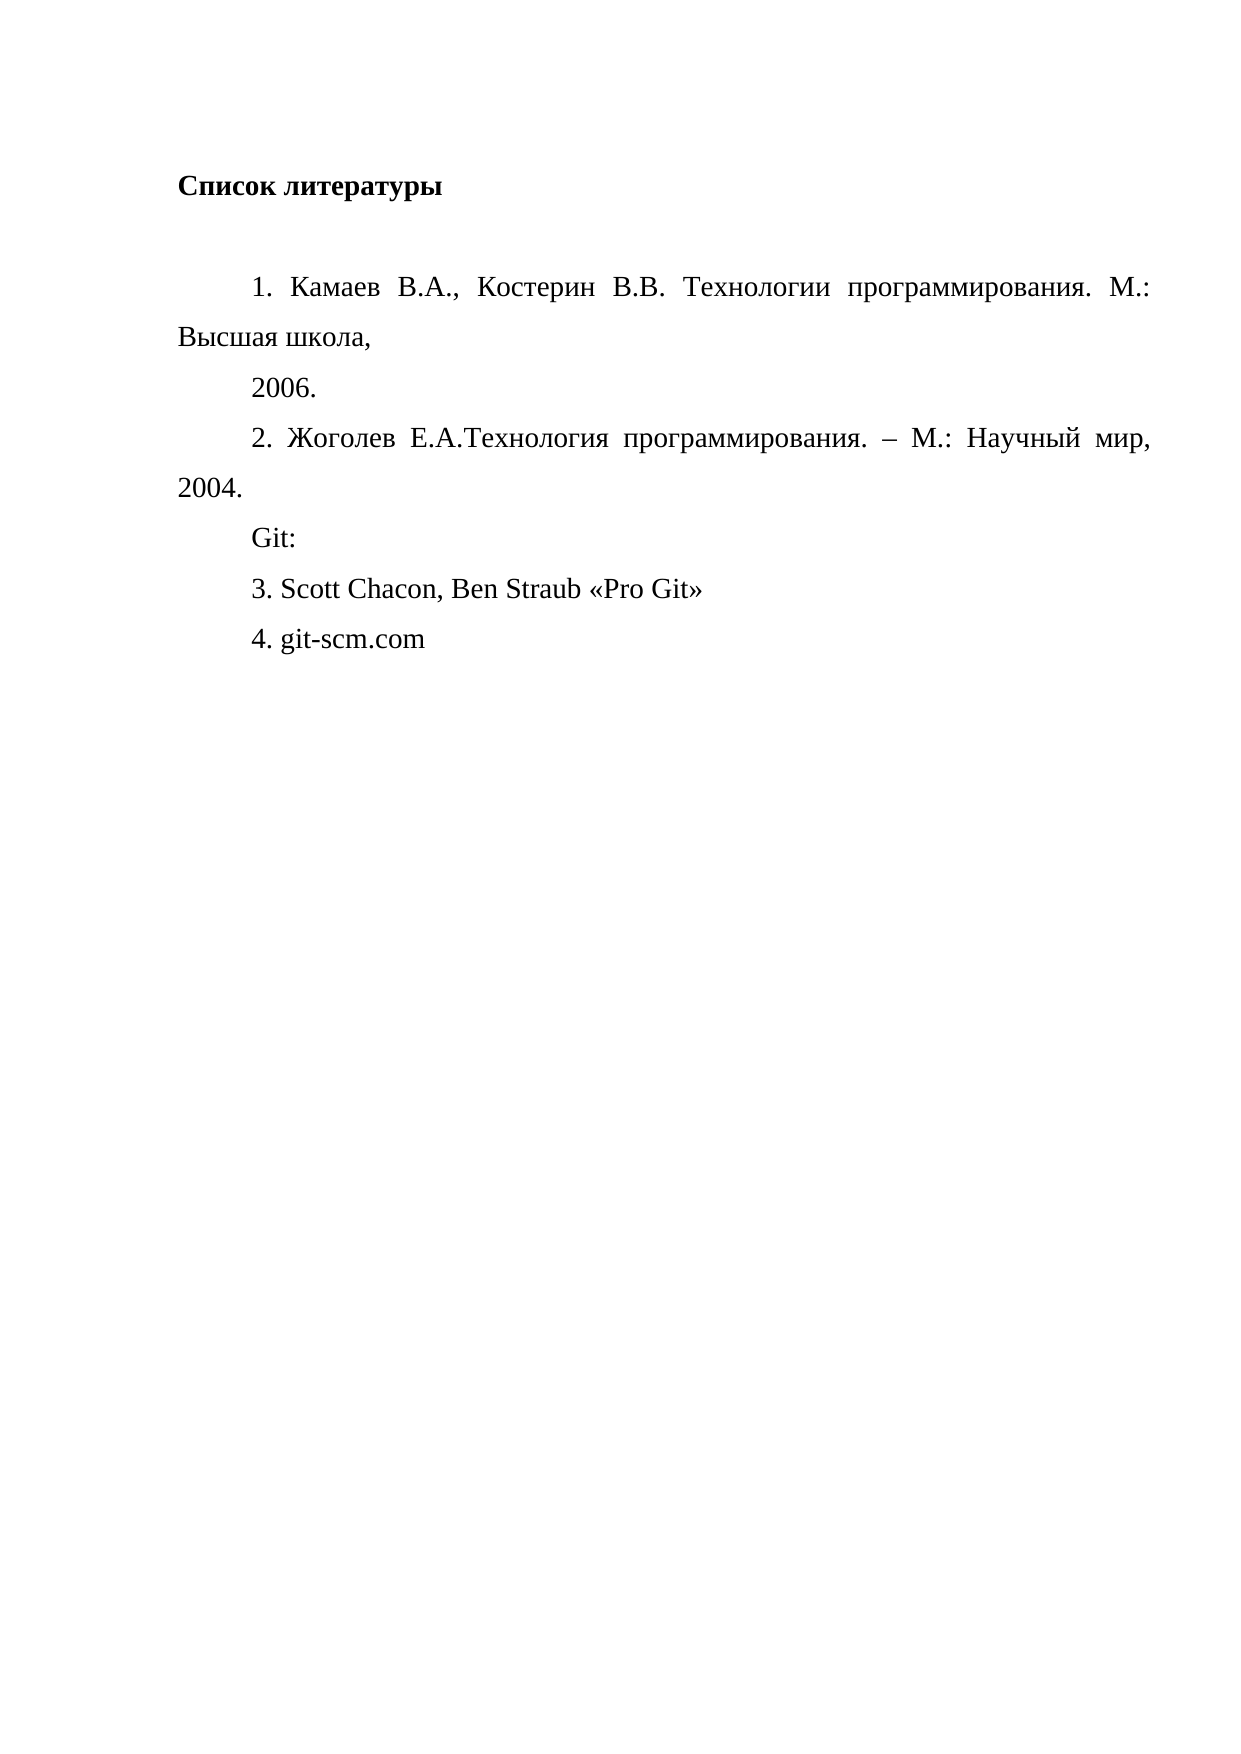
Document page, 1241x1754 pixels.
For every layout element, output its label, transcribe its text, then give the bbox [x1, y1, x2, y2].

text 2. Жоголев Е.А.Технология программирования. – М.: Научный мир, 2004. [177, 420, 1152, 504]
text Список литературы [177, 168, 1152, 202]
text Git: [177, 521, 1152, 554]
text 1. Камаев В.А., Костерин В.В. Технологии программирования. М.: Высшая школа, [177, 269, 1152, 353]
text 4. git-scm.com [177, 621, 1152, 655]
text 3. Scott Chacon, Ben Straub «Pro Git» [177, 571, 1152, 604]
text 2006. [177, 370, 1152, 403]
